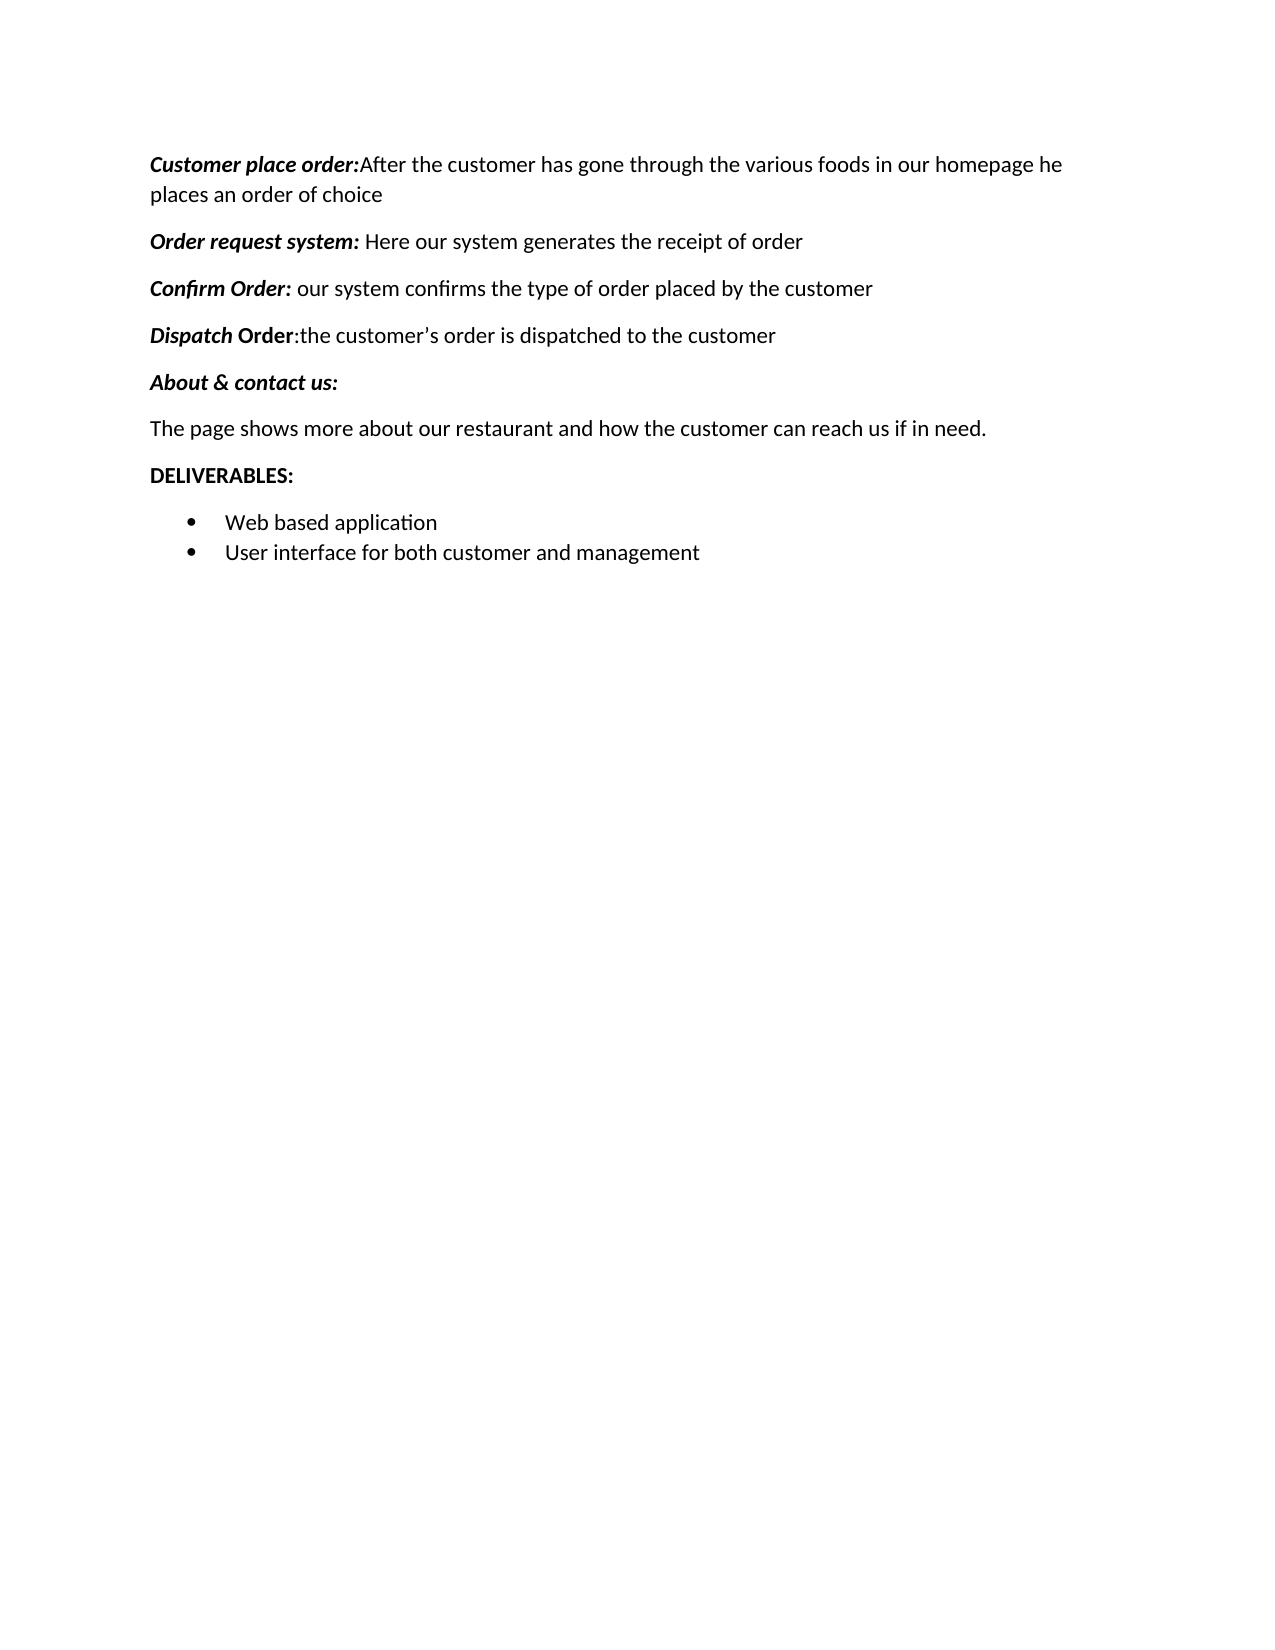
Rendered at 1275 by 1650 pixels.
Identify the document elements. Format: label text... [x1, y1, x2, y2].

text About & contact us: [150, 368, 1125, 396]
list Web based application [187, 508, 1125, 536]
text Dispatch Order:the customer’s order is dispatched to the customer [150, 321, 1125, 349]
text Customer place order:After the customer has gone through the various foods in our homepage he places an order of choice [150, 150, 1125, 208]
text The page shows more about our restaurant and how the customer can reach us if in need. [150, 414, 1125, 443]
list User interface for both customer and management [187, 538, 1125, 567]
text Order request system: Here our system generates the receipt of order [150, 227, 1125, 255]
text Confirm Order: our system confirms the type of order placed by the customer [150, 274, 1125, 302]
text DELIVERABLES: [150, 461, 1125, 489]
